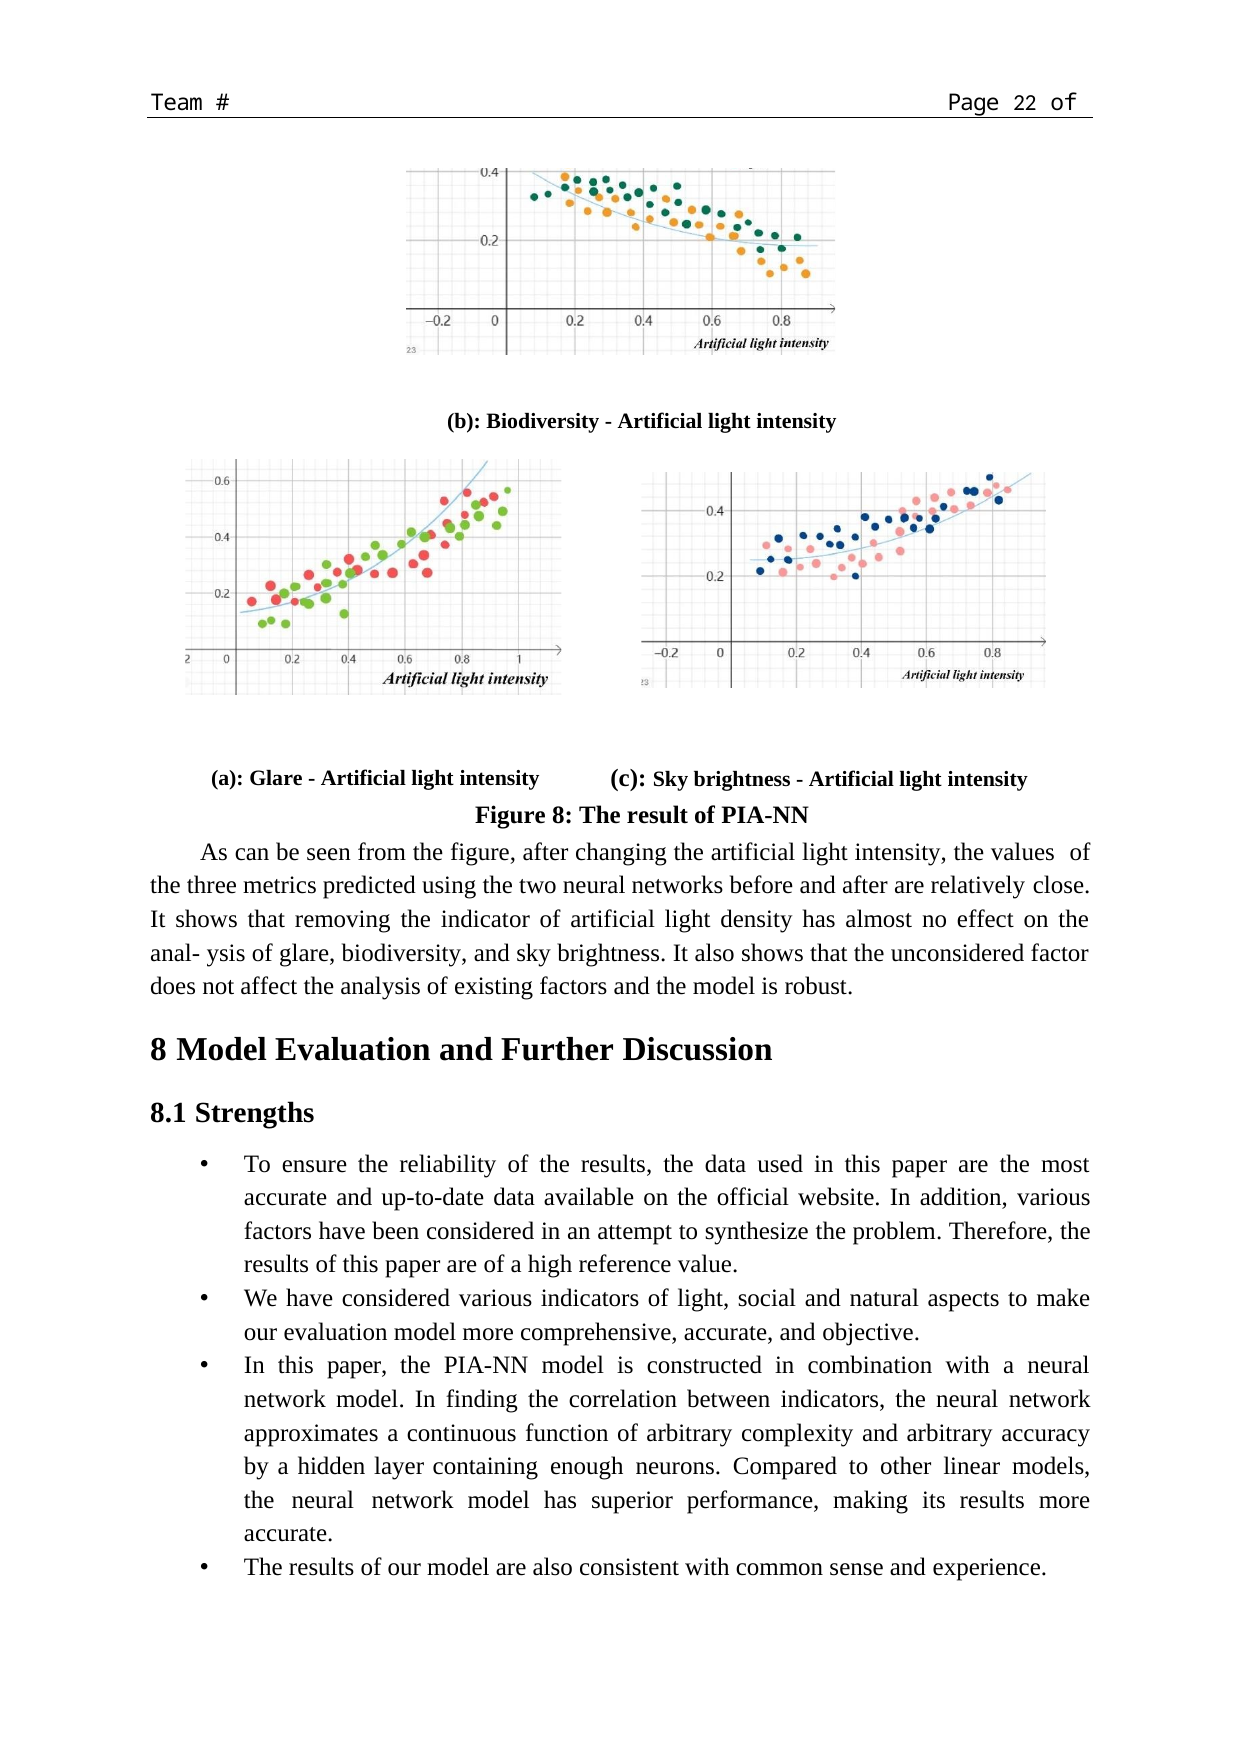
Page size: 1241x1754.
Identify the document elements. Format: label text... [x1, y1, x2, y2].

picture [406, 168, 836, 355]
list We have considered various indicators of light, social and natural aspects to make our evaluation model more comprehensive, accurate, and objective. [200, 1283, 1090, 1346]
picture [185, 459, 562, 695]
text As can be seen from the figure, after changing the artificial light intensity, the values of the three metrics predicted using the two neural networks before and after are relatively close. It shows that removing the indicator of artificial light density has almost no effect on the anal- ysis of glare, biodiversity, and sky brightness. It also shows that the unconsidered factor does not affect the analysis of existing factors and the model is robust. [150, 837, 1090, 1000]
list In this paper, the PIA-NN model is constructed in combination with a neural network model. In finding the correlation between indicators, the neural network approximates a continuous function of arbitrary complexity and arbitrary accuracy by a hidden layer containing enough neurons. Compared to other linear models, the neural network model has superior performance, making its results more accurate. [200, 1351, 1091, 1547]
table_cell Figure 8: The result of PIA-NN [165, 797, 1067, 828]
list The results of our model are also consistent with common sense and experience. [200, 1552, 1105, 1581]
table_cell (a): Glare - Artificial light intensity [165, 760, 586, 797]
table_cell (c): Sky brightness - Artificial light intensity [586, 760, 1067, 797]
table_cell [165, 446, 586, 760]
list To ensure the reliability of the results, the data used in this paper are the most accurate and up-to-date data available on the official website. In addition, various factors have been considered in an attempt to synthesize the problem. Therefore, the results of this paper are of a high reference value. [200, 1149, 1091, 1278]
subtitle Model Evaluation and Further Discussion [150, 1030, 1105, 1068]
table_cell (b): Biodiversity - Artificial light intensity [165, 406, 1067, 446]
table_header [165, 168, 1067, 406]
table_cell [586, 446, 1067, 760]
subtitle Strengths [150, 1096, 1105, 1129]
picture [641, 472, 1046, 688]
